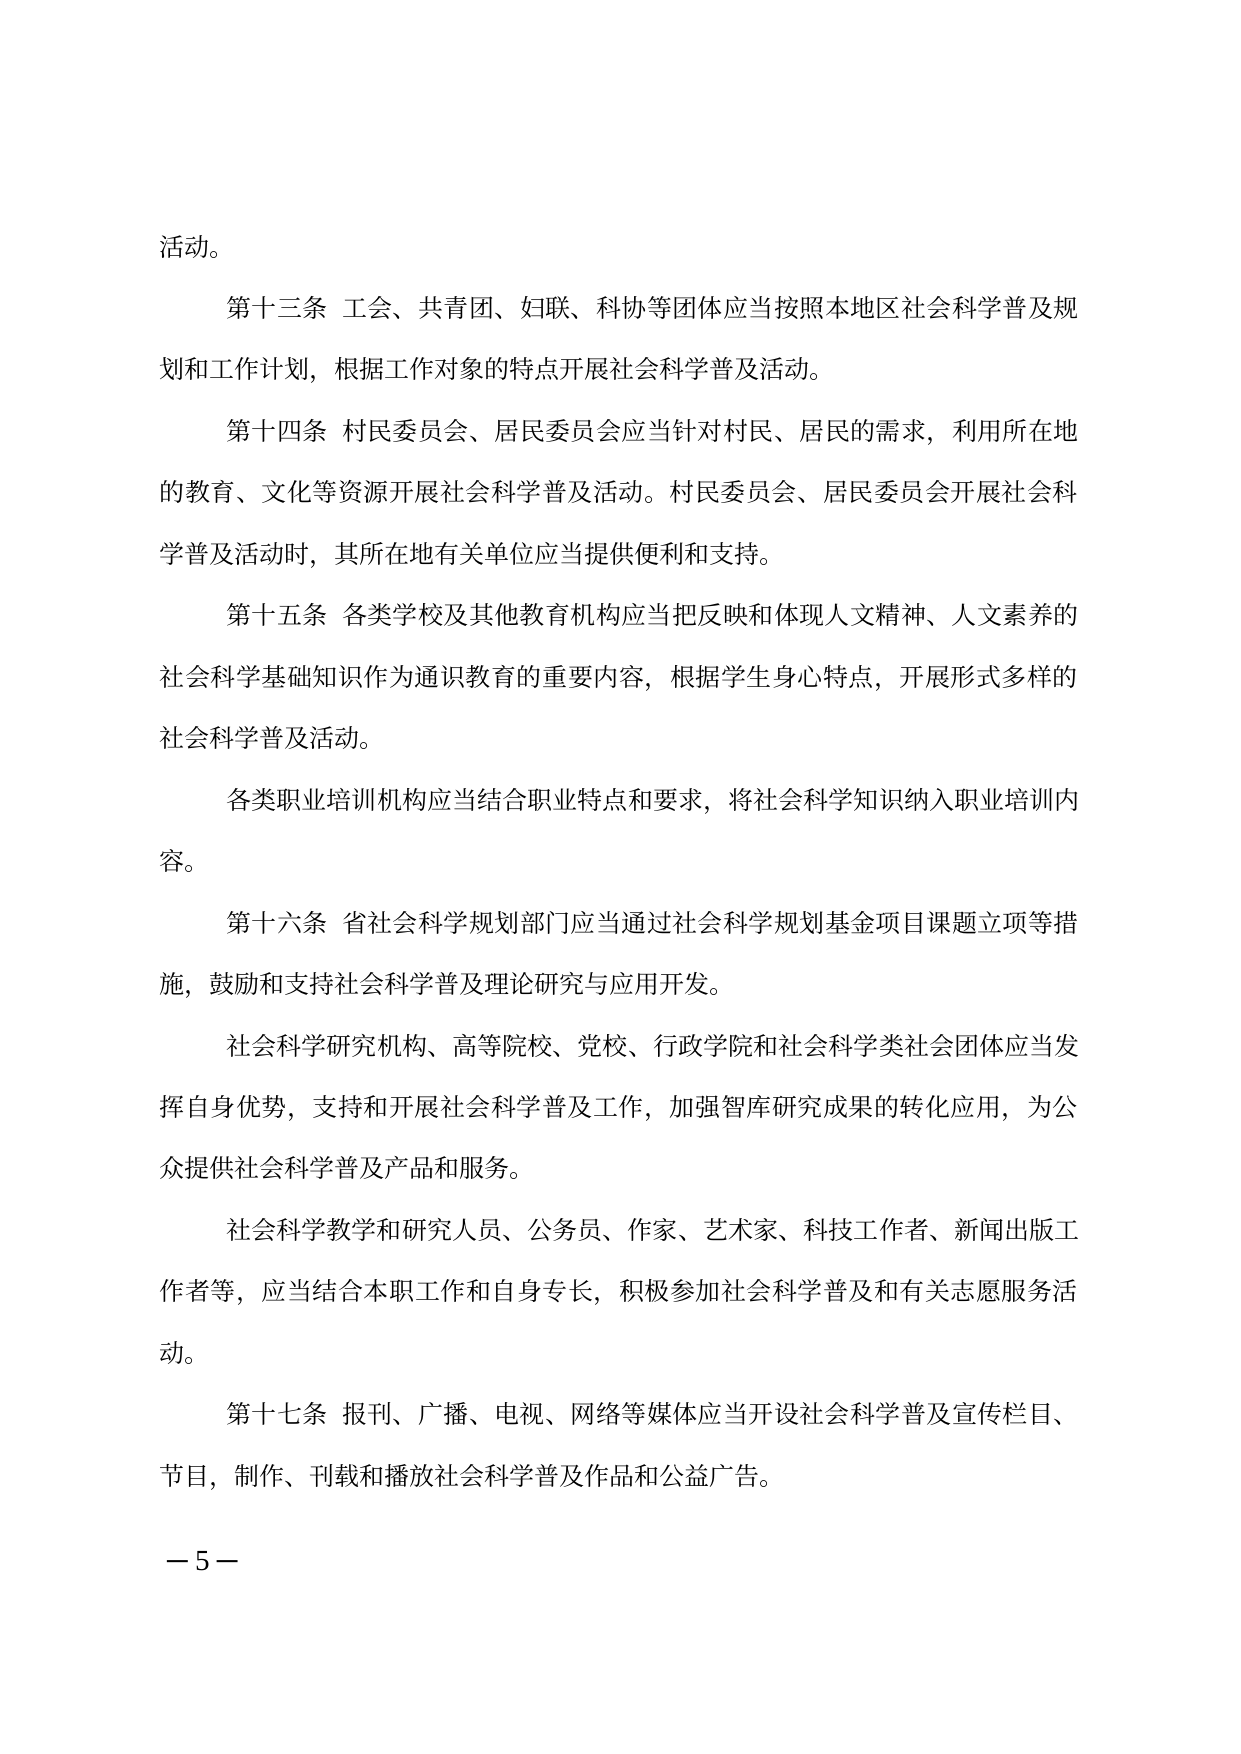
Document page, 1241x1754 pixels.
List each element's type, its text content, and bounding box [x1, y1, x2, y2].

text 第十五条 各类学校及其他教育机构应当把反映和体现人文精神、人文素养的社会科学基础知识作为通识教育的重要内容，根据学生身心特点，开展形式多样的社会科学普及活动。 [159, 576, 1081, 760]
text 各类职业培训机构应当结合职业特点和要求，将社会科学知识纳入职业培训内容。 [159, 760, 1081, 883]
text 社会科学教学和研究人员、公务员、作家、艺术家、科技工作者、新闻出版工作者等，应当结合本职工作和自身专长，积极参加社会科学普及和有关志愿服务活动。 [159, 1190, 1081, 1374]
text 第十七条 报刊、广播、电视、网络等媒体应当开设社会科学普及宣传栏目、节目，制作、刊载和播放社会科学普及作品和公益广告。 [159, 1374, 1081, 1497]
text 第十三条 工会、共青团、妇联、科协等团体应当按照本地区社会科学普及规划和工作计划，根据工作对象的特点开展社会科学普及活动。 [159, 268, 1081, 391]
text 第十四条 村民委员会、居民委员会应当针对村民、居民的需求，利用所在地的教育、文化等资源开展社会科学普及活动。村民委员会、居民委员会开展社会科学普及活动时，其所在地有关单位应当提供便利和支持。 [159, 391, 1081, 576]
text 第十六条 省社会科学规划部门应当通过社会科学规划基金项目课题立项等措施，鼓励和支持社会科学普及理论研究与应用开发。 [159, 883, 1081, 1006]
text 社会科学研究机构、高等院校、党校、行政学院和社会科学类社会团体应当发挥自身优势，支持和开展社会科学普及工作，加强智库研究成果的转化应用，为公众提供社会科学普及产品和服务。 [159, 1006, 1081, 1190]
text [159, 207, 1081, 268]
